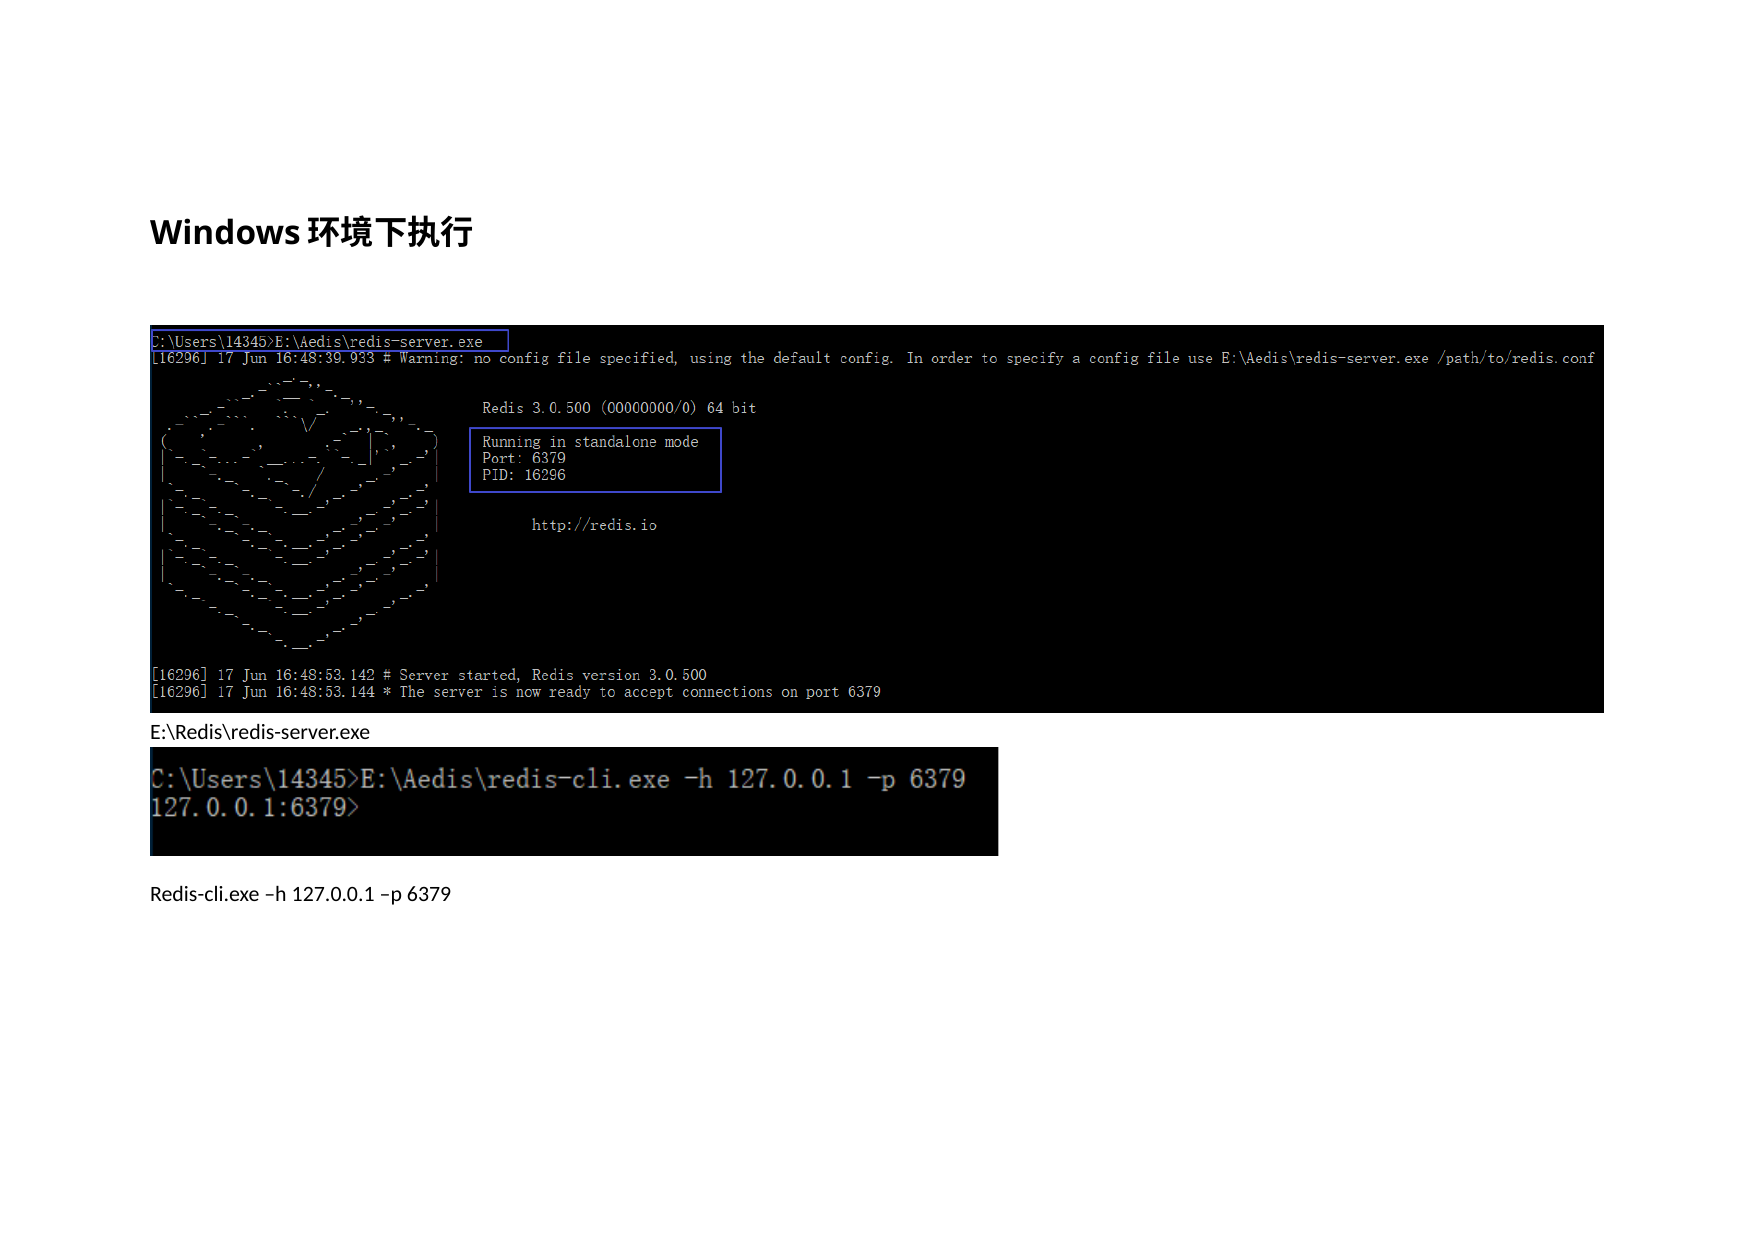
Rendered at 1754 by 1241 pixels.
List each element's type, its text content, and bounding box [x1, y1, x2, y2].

picture [150, 325, 1604, 713]
subtitle Windows环境下执行 [150, 198, 1604, 263]
text E:\Redis\redis-server.exe [150, 715, 1604, 747]
text Redis-cli.exe –h 127.0.0.1 –p 6379 [150, 877, 1604, 910]
picture [150, 747, 999, 856]
